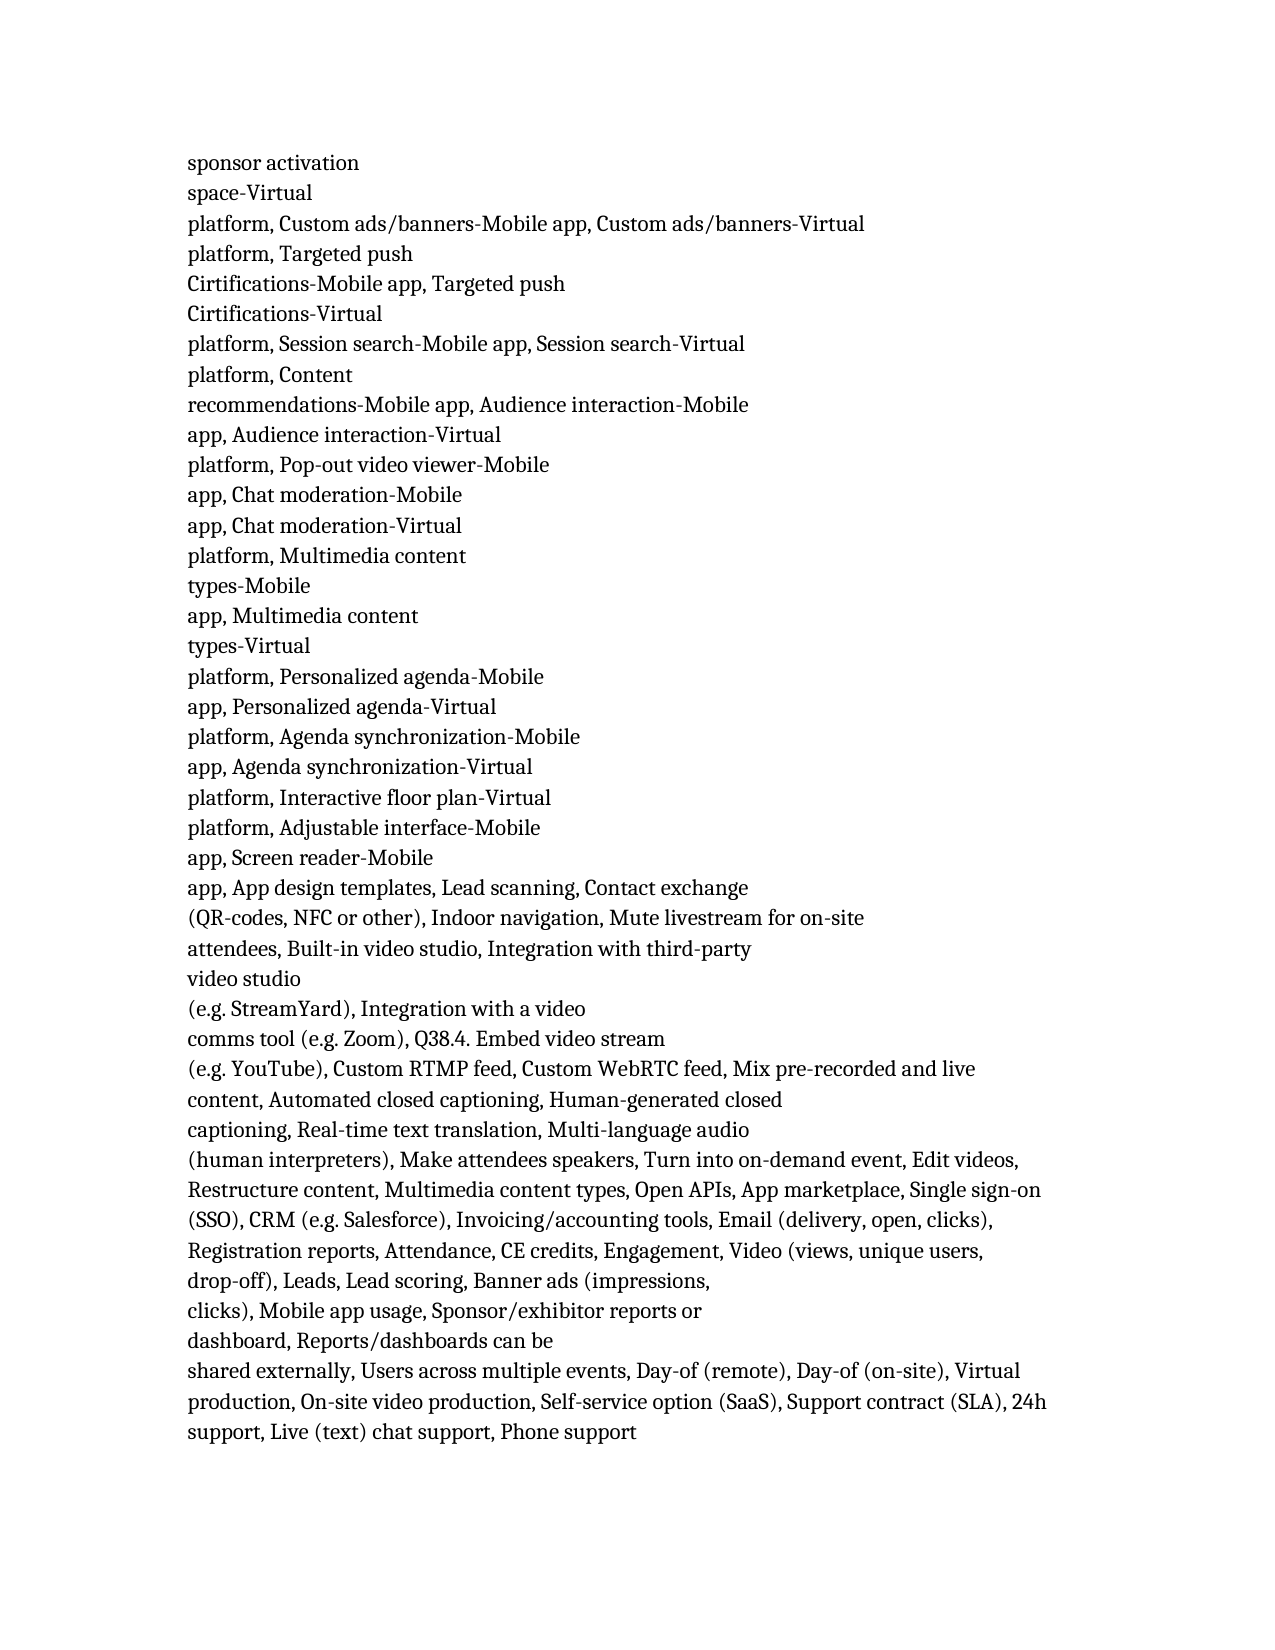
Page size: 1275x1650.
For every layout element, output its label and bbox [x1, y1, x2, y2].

text [187, 150, 1087, 1445]
